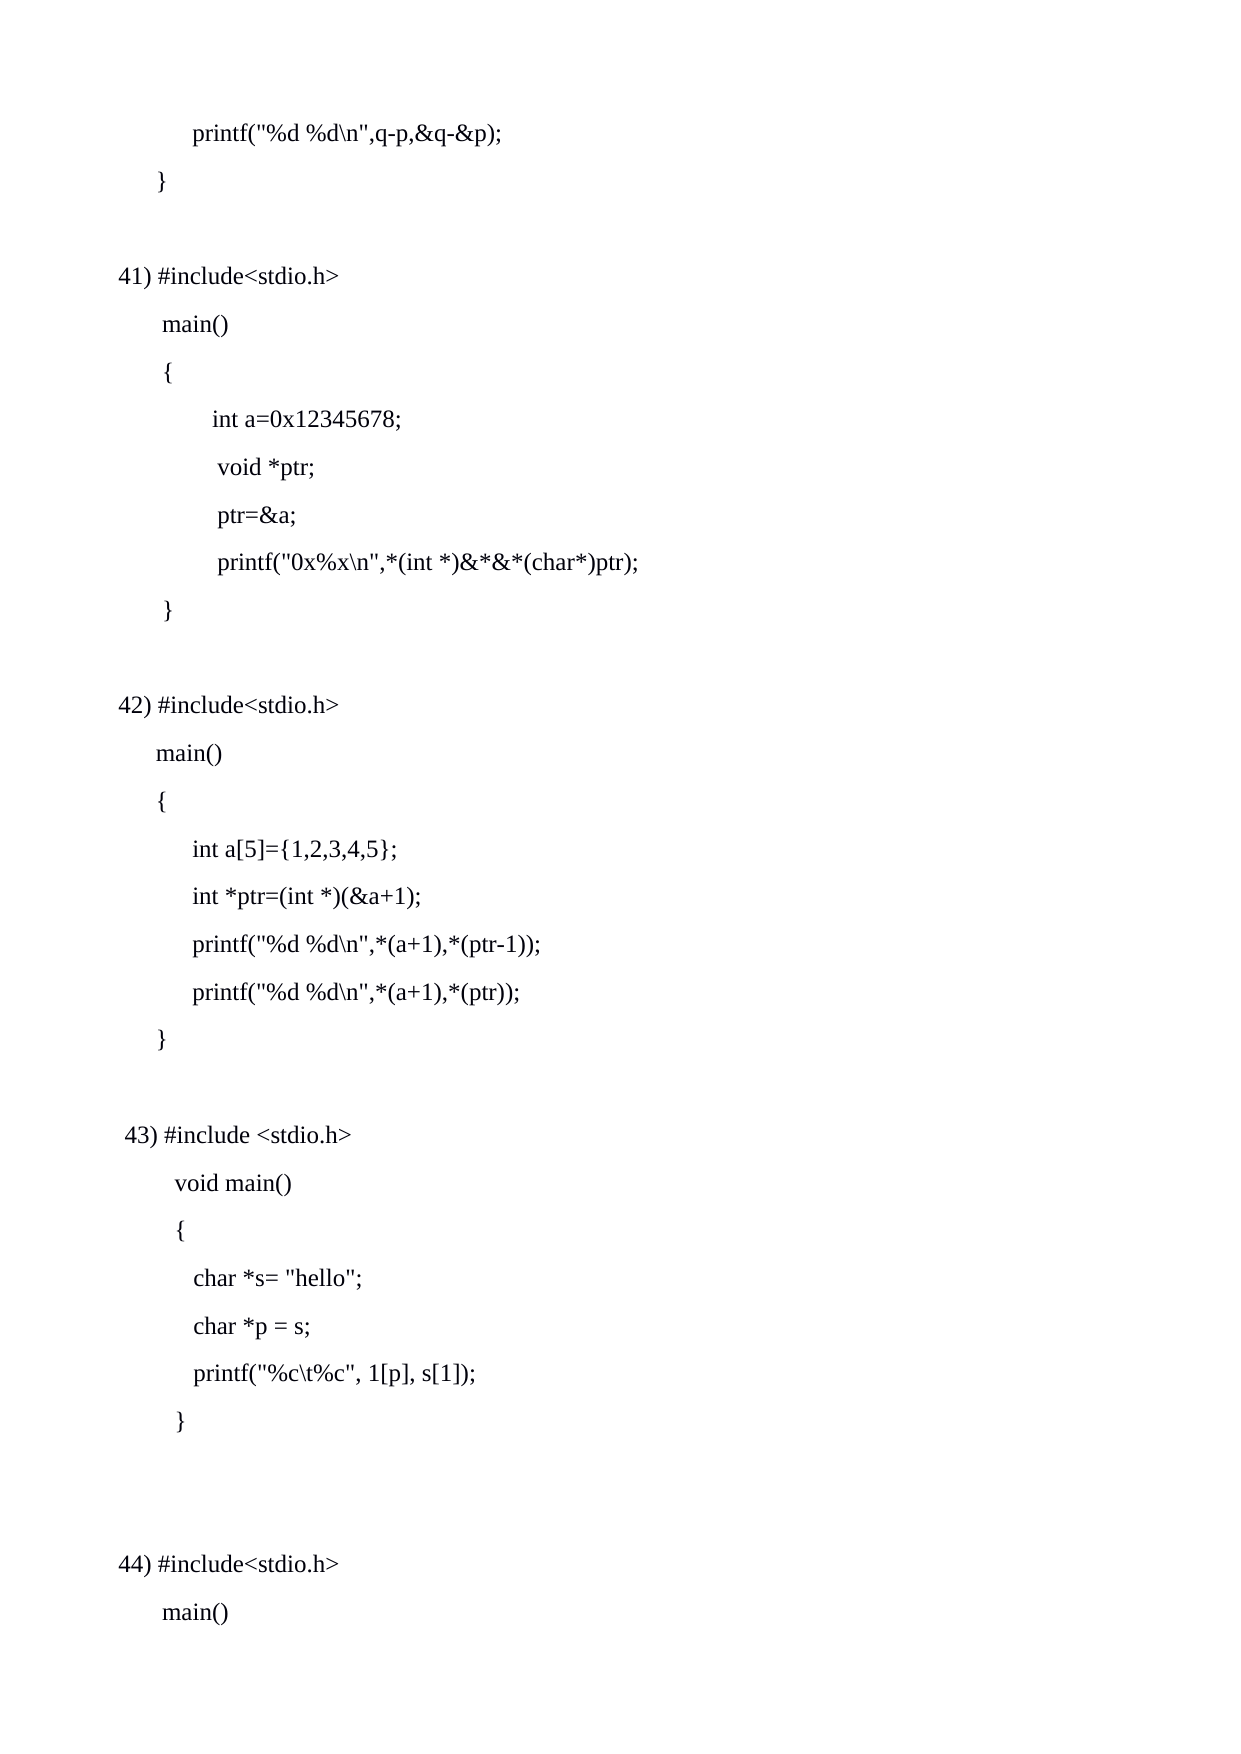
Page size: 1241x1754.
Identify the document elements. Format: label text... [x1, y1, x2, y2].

text ptr=&a; [118, 500, 1122, 528]
text } [118, 1406, 1122, 1435]
text } [118, 166, 1122, 194]
text printf("%c\t%c", 1[p], s[1]); [118, 1358, 1122, 1387]
text main() [118, 738, 1122, 767]
text printf("%d %d\n",q-p,&q-&p); [118, 118, 1122, 147]
text main() [118, 1597, 1122, 1626]
text int a[5]={1,2,3,4,5}; [118, 834, 1122, 862]
text char *s= "hello"; [118, 1263, 1122, 1292]
text { [118, 1215, 1122, 1244]
text char *p = s; [118, 1311, 1122, 1339]
text { [118, 786, 1122, 815]
text 43) #include <stdio.h> [118, 1120, 1122, 1149]
text 42) #include<stdio.h> [118, 691, 1122, 719]
text { [118, 357, 1122, 385]
text 44) #include<stdio.h> [118, 1549, 1122, 1578]
text printf("0x%x\n",*(int *)&*&*(char*)ptr); [118, 547, 1122, 576]
text } [118, 1024, 1122, 1053]
text void *ptr; [118, 452, 1122, 481]
text int *ptr=(int *)(&a+1); [118, 881, 1122, 910]
text printf("%d %d\n",*(a+1),*(ptr-1)); [118, 929, 1122, 958]
text printf("%d %d\n",*(a+1),*(ptr)); [118, 977, 1122, 1006]
text int a=0x12345678; [118, 404, 1122, 433]
text 41) #include<stdio.h> [118, 261, 1122, 290]
text void main() [118, 1168, 1122, 1196]
text } [118, 595, 1122, 624]
text main() [118, 309, 1122, 338]
